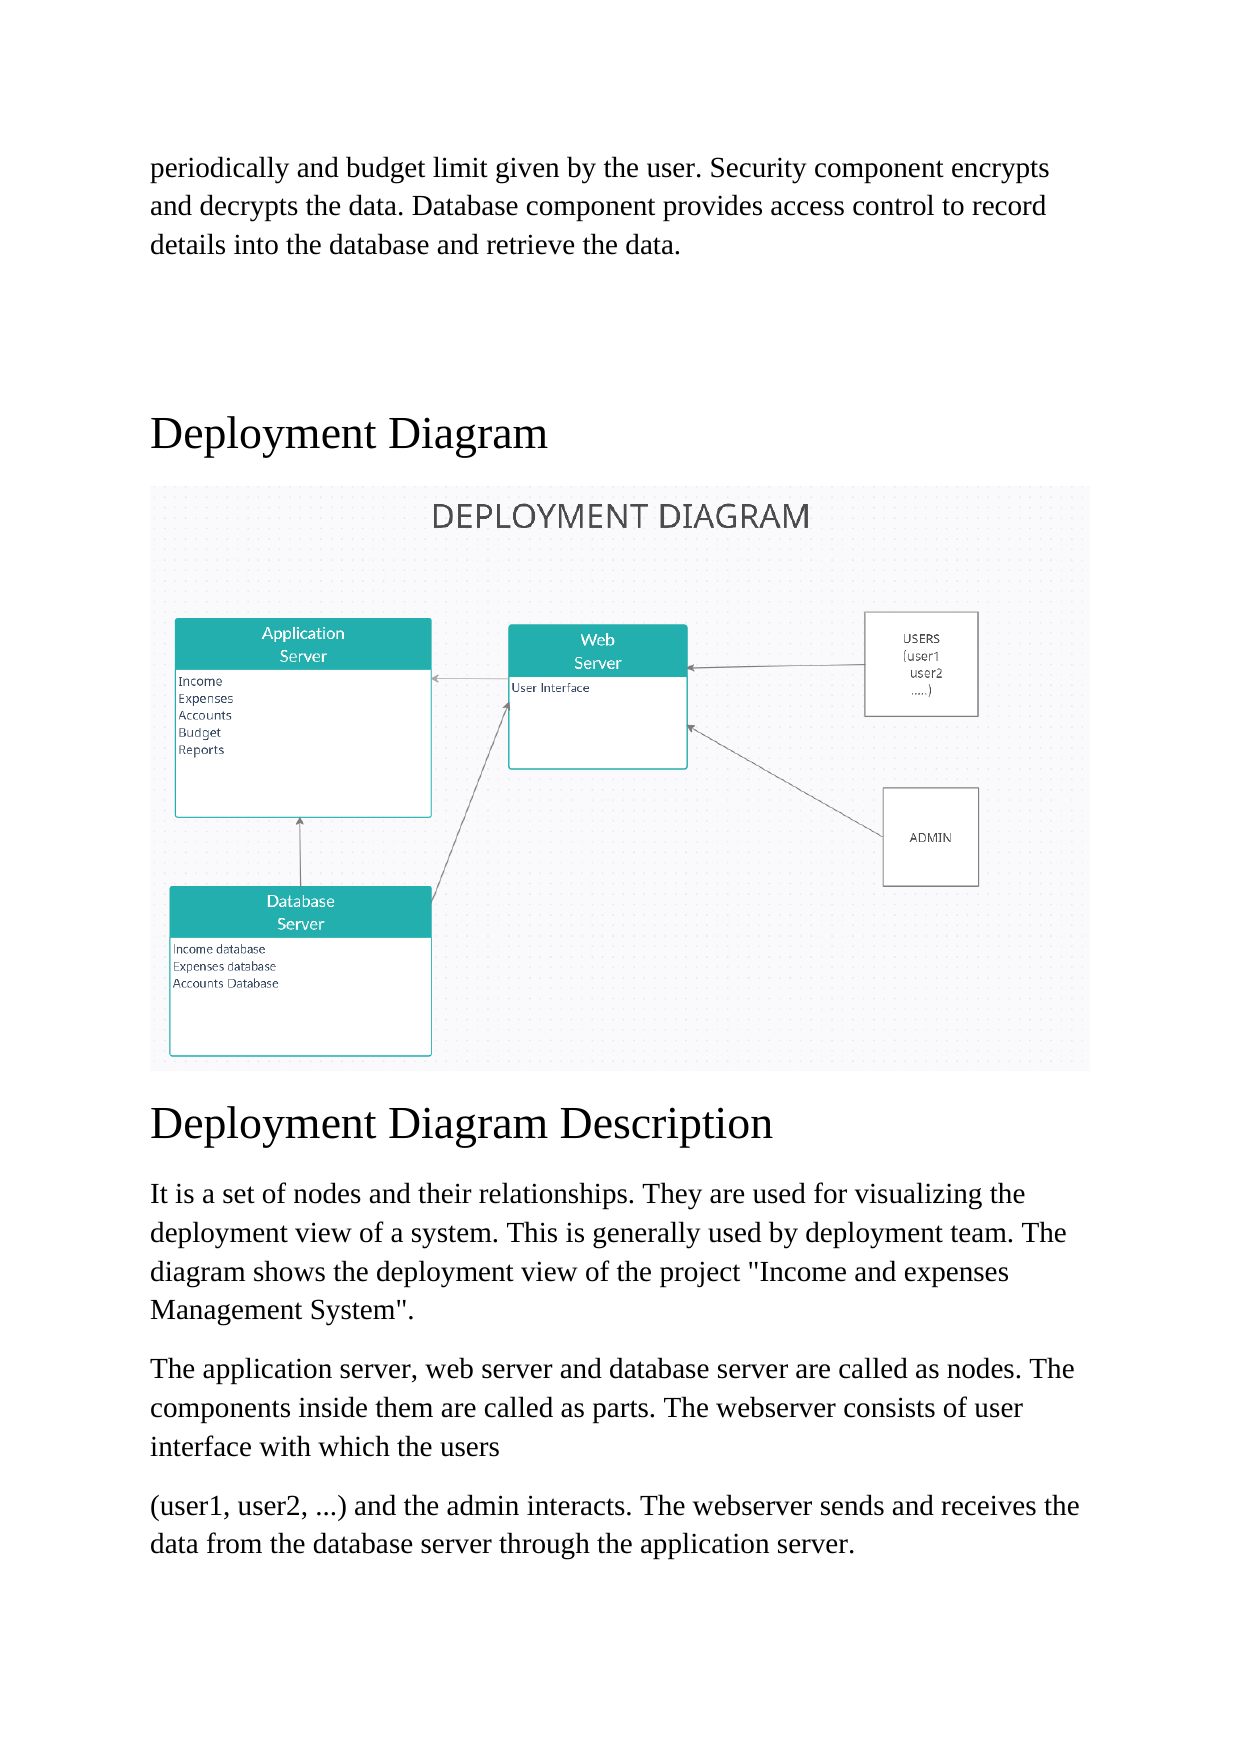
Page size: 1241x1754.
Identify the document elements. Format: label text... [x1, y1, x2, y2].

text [150, 150, 1090, 261]
text The application server, web server and database server are called as nodes. The components inside them are called as parts. The webserver consists of user interface with which the users [150, 1352, 1090, 1462]
text Deployment Diagram Description [150, 1095, 1090, 1148]
text It is a set of nodes and their relationships. They are used for visualizing the deployment view of a system. This is generally used by deployment team. The diagram shows the deployment view of the project "Income and expenses Management System". [150, 1177, 1090, 1326]
text (user1, user2, ...) and the admin interacts. The webserver sends and receives the data from the database server through the application server. [150, 1488, 1090, 1560]
text Deployment Diagram [150, 405, 1090, 458]
picture [150, 486, 1091, 1071]
